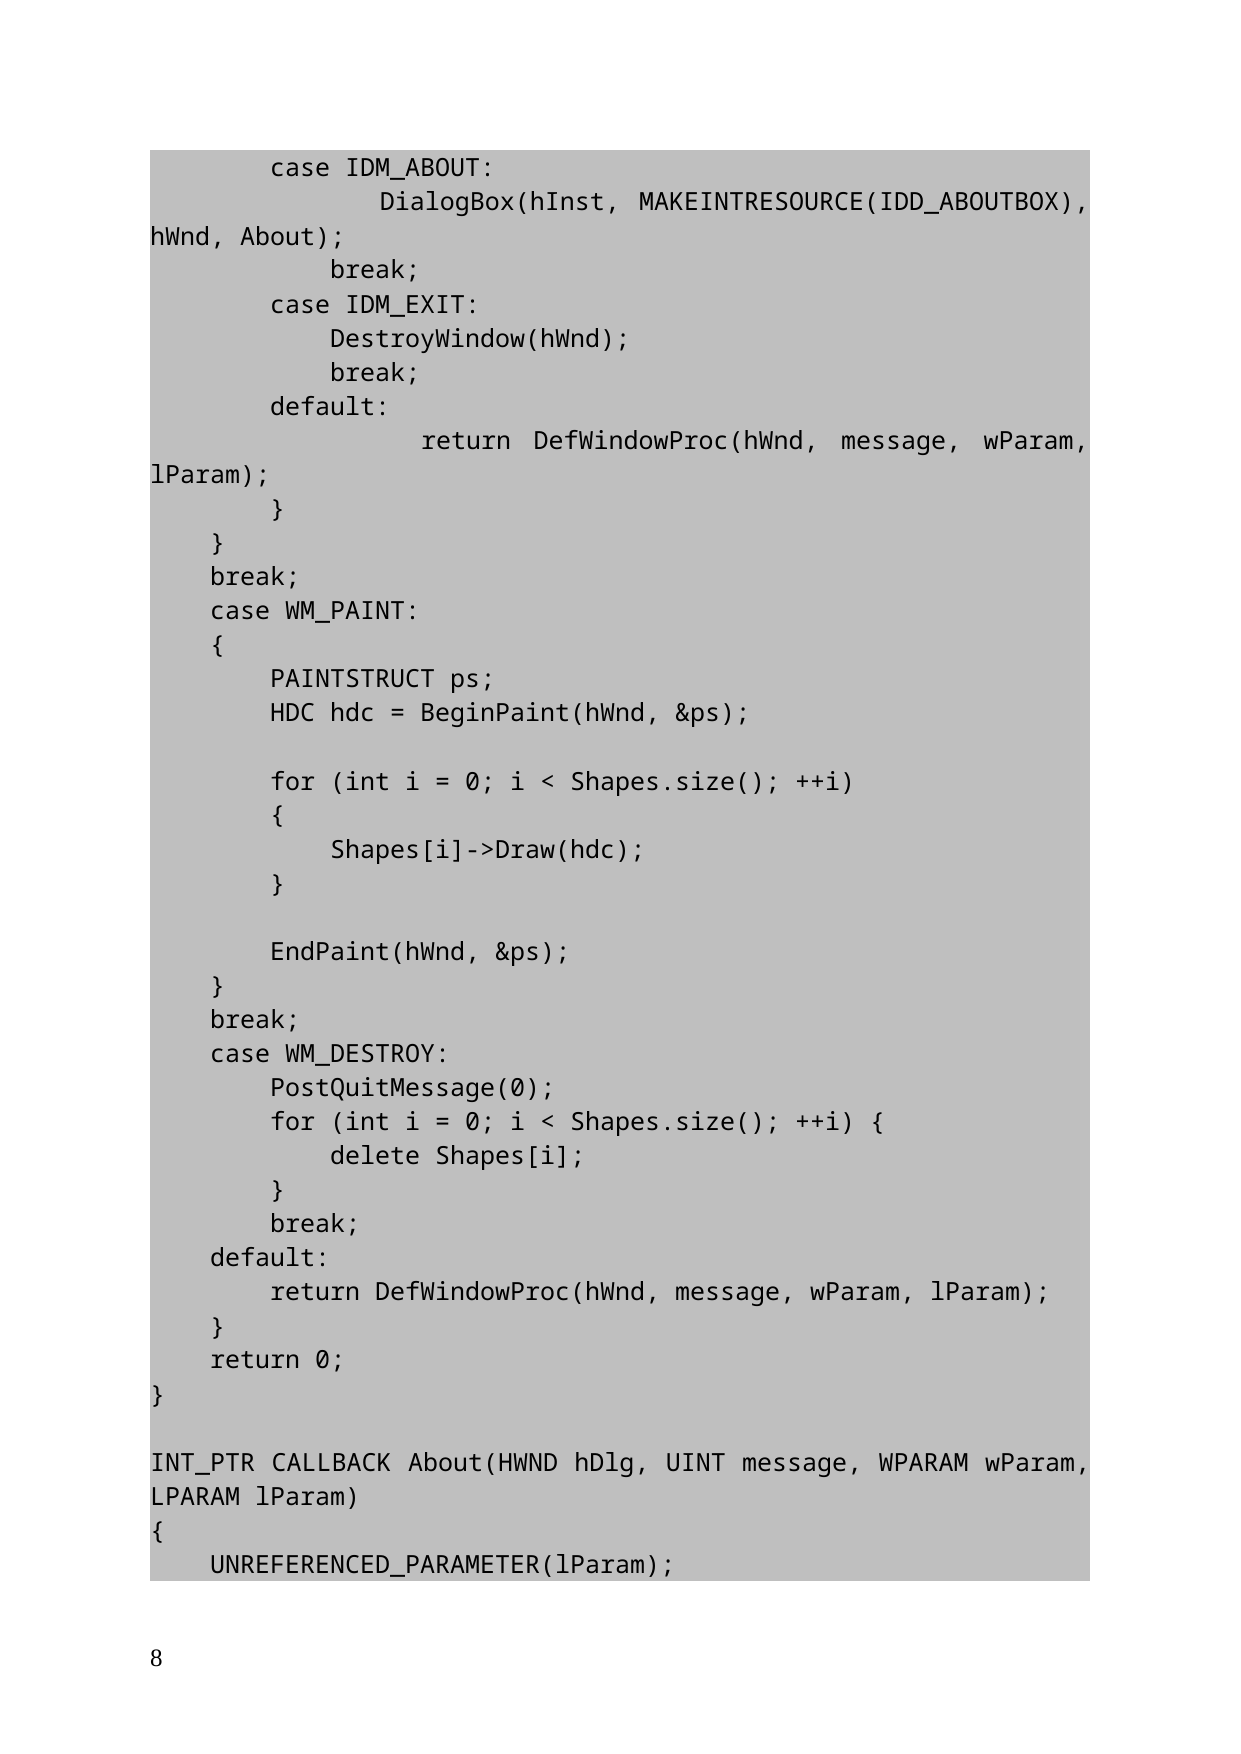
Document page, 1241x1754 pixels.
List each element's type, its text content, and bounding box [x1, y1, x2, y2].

text { [150, 797, 1090, 831]
text case IDM_ABOUT: [150, 150, 1090, 184]
text PostQuitMessage(0); [150, 1070, 1090, 1104]
text } [150, 491, 1090, 525]
text case IDM_EXIT: [150, 286, 1090, 320]
text break; [150, 1206, 1090, 1240]
text } [150, 1172, 1090, 1206]
text case WM_DESTROY: [150, 1036, 1090, 1070]
text } [150, 865, 1090, 899]
text EndPaint(hWnd, &ps); [150, 933, 1090, 967]
text INT_PTR CALLBACK About(HWND hDlg, UINT message, WPARAM wParam, LPARAM lParam) [150, 1444, 1090, 1512]
text delete Shapes[i]; [150, 1138, 1090, 1172]
text { [150, 1512, 1090, 1547]
text } [150, 1376, 1090, 1410]
text DialogBox(hInst, MAKEINTRESOURCE(IDD_ABOUTBOX), hWnd, About); [150, 184, 1090, 252]
text return 0; [150, 1342, 1090, 1376]
text break; [150, 354, 1090, 388]
text default: [150, 1240, 1090, 1274]
text DestroyWindow(hWnd); [150, 320, 1090, 354]
text Shapes[i]->Draw(hdc); [150, 831, 1090, 865]
text { [150, 627, 1090, 661]
text UNREFERENCED_PARAMETER(lParam); [150, 1547, 1090, 1581]
text HDC hdc = BeginPaint(hWnd, &ps); [150, 695, 1090, 729]
text case WM_PAINT: [150, 593, 1090, 627]
text default: [150, 388, 1090, 422]
text for (int i = 0; i < Shapes.size(); ++i) [150, 763, 1090, 797]
text break; [150, 559, 1090, 593]
text } [150, 967, 1090, 1002]
text for (int i = 0; i < Shapes.size(); ++i) { [150, 1104, 1090, 1138]
text } [150, 525, 1090, 559]
text break; [150, 252, 1090, 286]
text return DefWindowProc(hWnd, message, wParam, lParam); [150, 422, 1090, 491]
text } [150, 1308, 1090, 1342]
text break; [150, 1002, 1090, 1036]
text PAINTSTRUCT ps; [150, 661, 1090, 695]
text return DefWindowProc(hWnd, message, wParam, lParam); [150, 1274, 1090, 1308]
